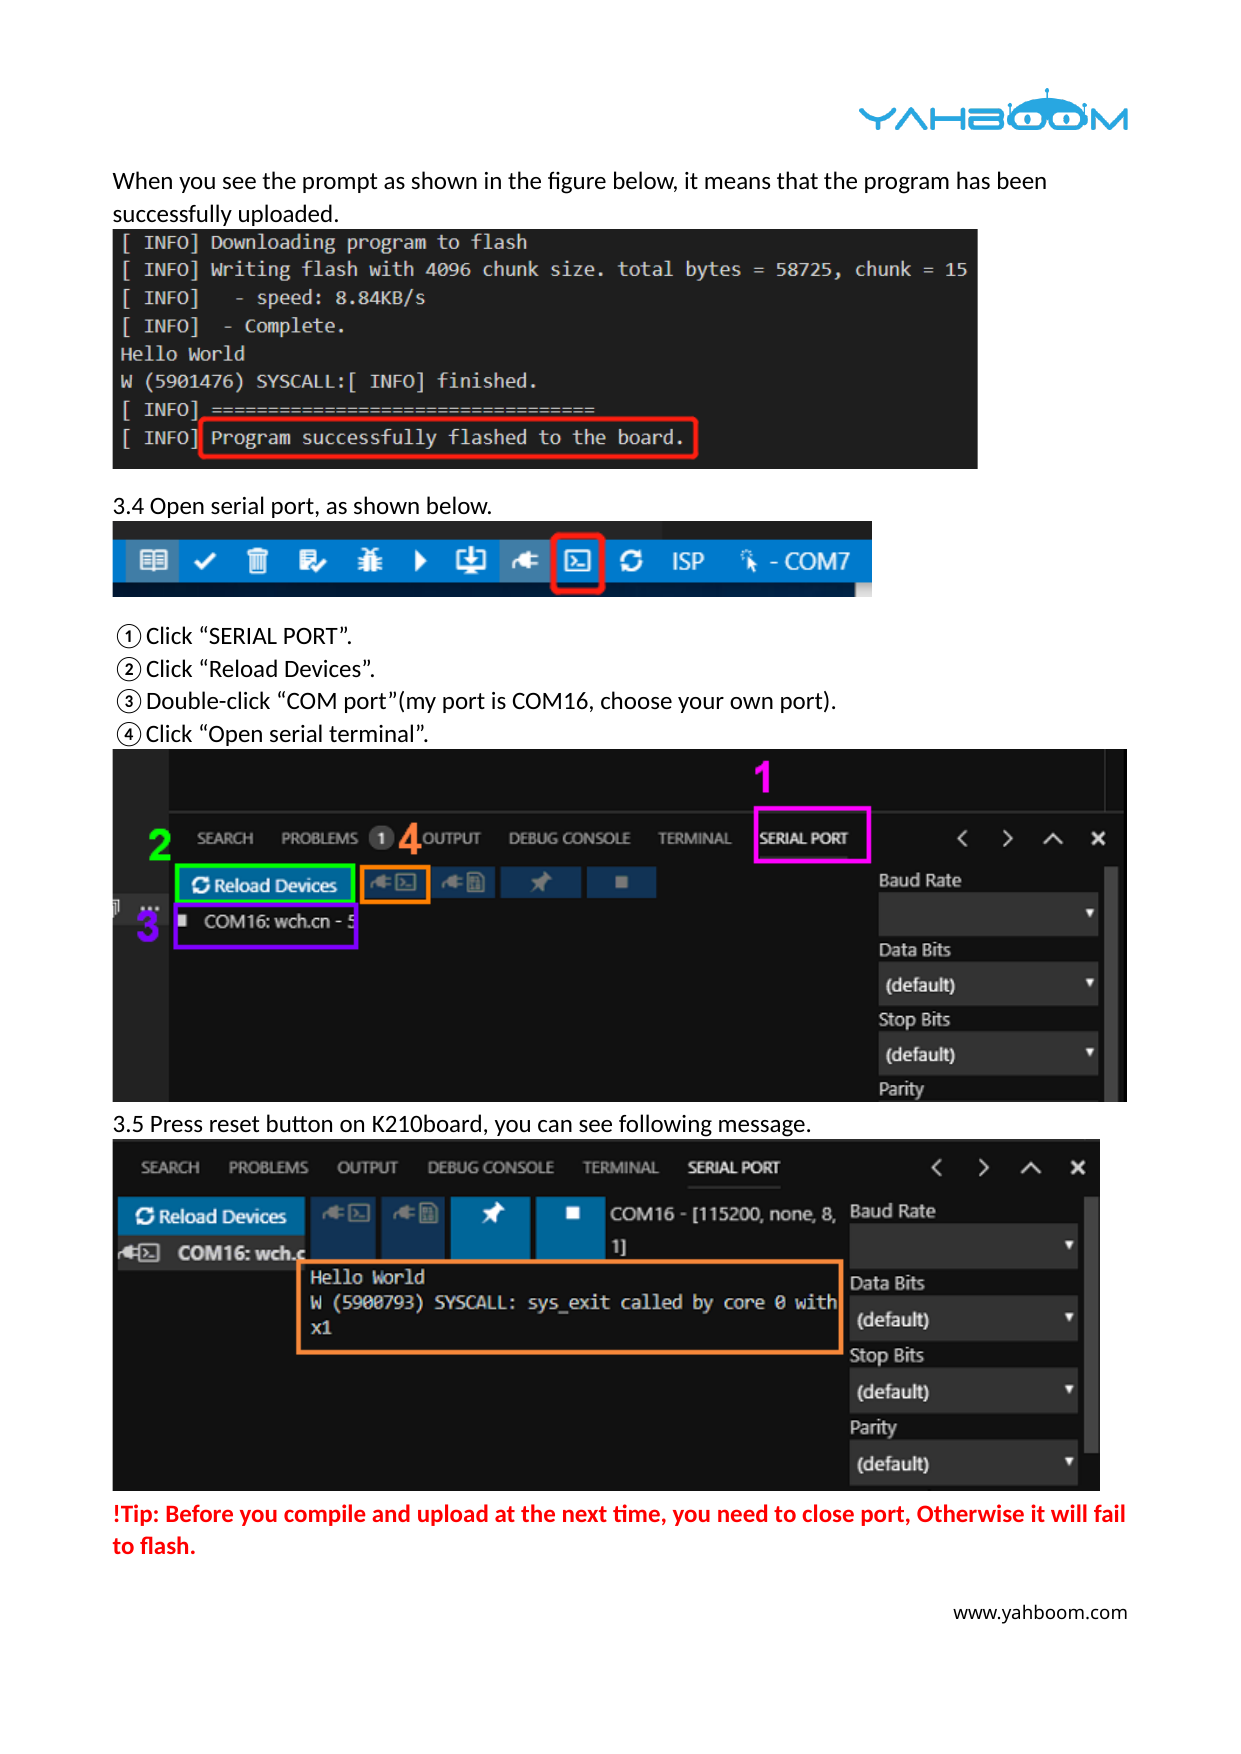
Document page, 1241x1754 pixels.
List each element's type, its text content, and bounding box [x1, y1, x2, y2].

picture [112, 1139, 1100, 1491]
text ④Click “Open serial terminal”. [112, 717, 1128, 749]
text 3.5 Press reset button on K210board, you can see following message. [112, 1107, 1128, 1139]
text !Tip: Before you compile and upload at the next time, you need to close port, Otherwise it will fail to flash. [112, 1497, 1128, 1562]
text When you see the prompt as shown in the figure below, it means that the program has been successfully uploaded. [112, 164, 1128, 229]
text ③Double-click “COM port”(my port is COM16, choose your own port). [112, 684, 1128, 717]
picture [112, 229, 978, 469]
picture [112, 749, 1127, 1102]
picture [859, 88, 1128, 130]
text ②Click “Reload Devices”. [112, 652, 1128, 684]
picture [112, 521, 872, 597]
text 3.4 Open serial port, as shown below. [112, 489, 1128, 522]
text ①Click “SERIAL PORT”. [112, 619, 1128, 652]
